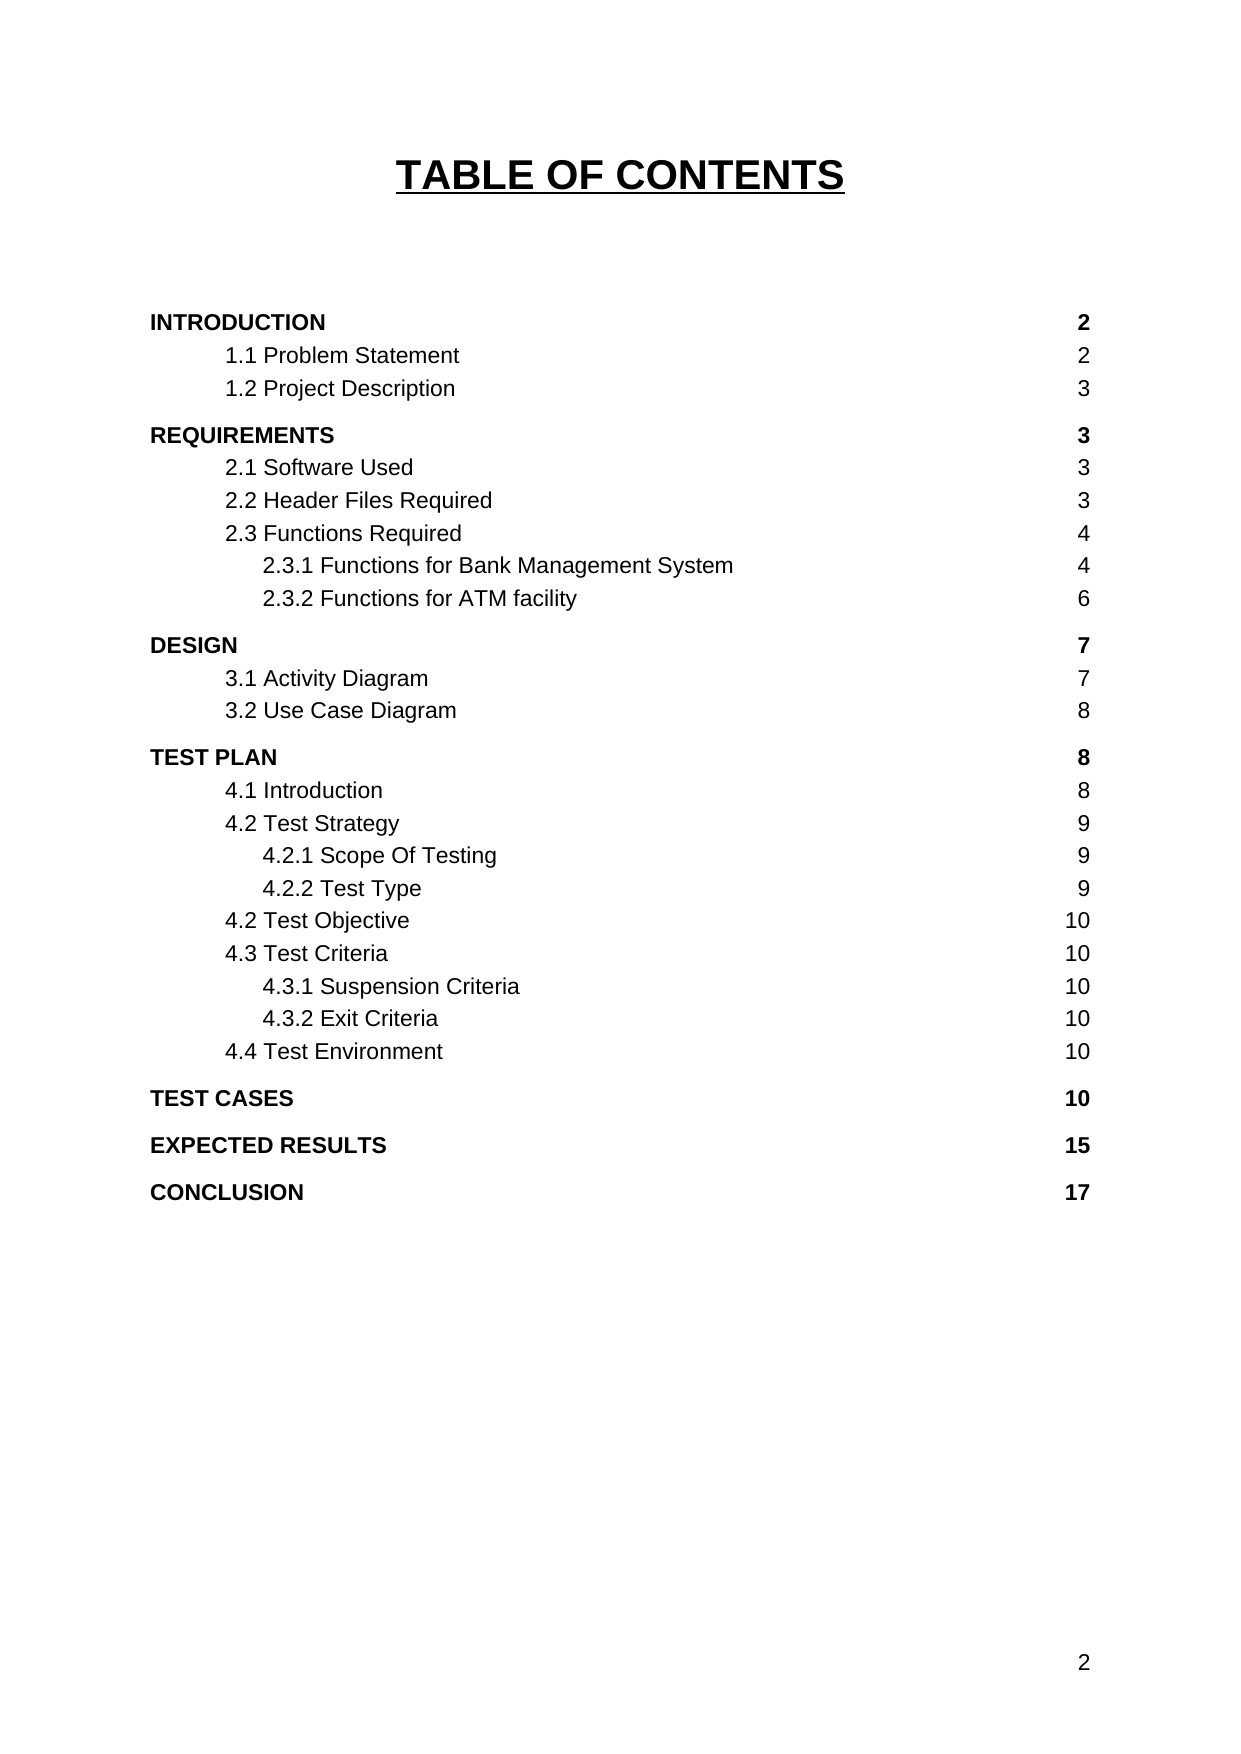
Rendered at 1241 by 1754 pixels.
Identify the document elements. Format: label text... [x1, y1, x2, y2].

subtitle TABLE OF CONTENTS [150, 150, 1090, 198]
